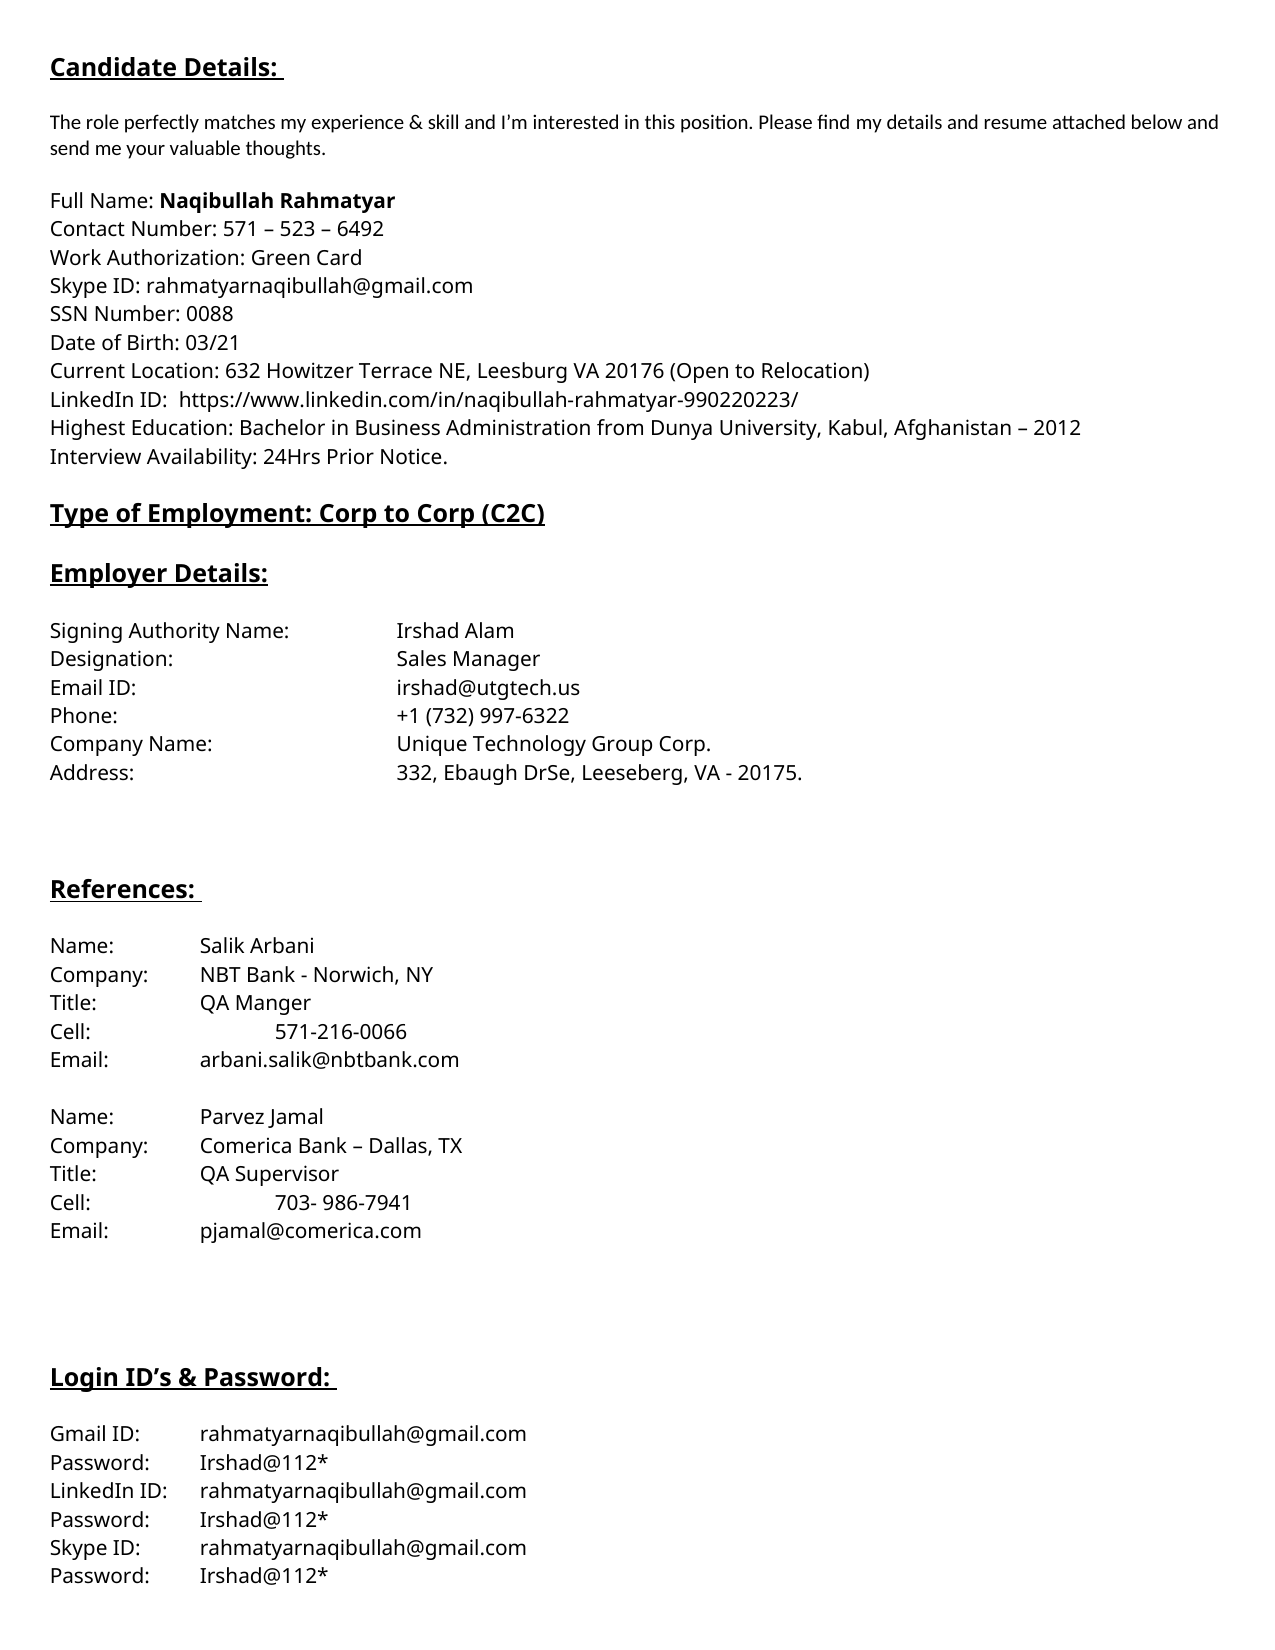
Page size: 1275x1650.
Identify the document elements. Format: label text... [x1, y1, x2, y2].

text References: [49, 872, 1237, 906]
text Cell: 703- 986-7941 [49, 1188, 1237, 1216]
text Title: QA Manger [49, 988, 1237, 1017]
text Full Name: Naqibullah Rahmatyar [49, 186, 1237, 214]
text Password: Irshad@112* [49, 1448, 1237, 1476]
text Employer Details: [49, 556, 1237, 590]
text Gmail ID: rahmatyarnaqibullah@gmail.com [49, 1419, 1237, 1448]
text Skype ID: rahmatyarnaqibullah@gmail.com [49, 271, 1237, 299]
text Contact Number: 571 – 523 – 6492 [49, 214, 1237, 243]
text Company Name: Unique Technology Group Corp. [49, 729, 1237, 758]
text Skype ID: rahmatyarnaqibullah@gmail.com [49, 1533, 1237, 1562]
text Signing Authority Name: Irshad Alam [49, 616, 1237, 644]
text Type of Employment: Corp to Corp (C2C) [49, 496, 1237, 530]
text Password: Irshad@112* [49, 1562, 1237, 1590]
text Interview Availability: 24Hrs Prior Notice. [49, 442, 1237, 470]
text SSN Number: 0088 [49, 299, 1237, 328]
text Cell: 571-216-0066 [49, 1017, 1237, 1045]
text Password: Irshad@112* [49, 1505, 1237, 1533]
text LinkedIn ID: rahmatyarnaqibullah@gmail.com [49, 1476, 1237, 1505]
text Email: arbani.salik@nbtbank.com [49, 1045, 1237, 1074]
text LinkedIn ID: https://www.linkedin.com/in/naqibullah-rahmatyar-990220223/ [49, 385, 1237, 413]
text Email: pjamal@comerica.com [49, 1216, 1237, 1244]
text Phone: +1 (732) 997-6322 [49, 701, 1237, 729]
text Name: Parvez Jamal [49, 1102, 1237, 1131]
text Work Authorization: Green Card [49, 243, 1237, 271]
text Company: NBT Bank - Norwich, NY [49, 960, 1237, 988]
text Address: 332, Ebaugh DrSe, Leeseberg, VA - 20175. [49, 758, 1237, 786]
text Highest Education: Bachelor in Business Administration from Dunya University, Kabul, Afghanistan – 2012 [49, 413, 1237, 442]
text Current Location: 632 Howitzer Terrace NE, Leesburg VA 20176 (Open to Relocation) [49, 356, 1237, 385]
text Email ID: irshad@utgtech.us [49, 673, 1237, 701]
text The role perfectly matches my experience & skill and I’m interested in this position. Please find my details and resume attached below and send me your valuable thoughts. [49, 109, 1237, 160]
text Title: QA Supervisor [49, 1159, 1237, 1188]
text Name: Salik Arbani [49, 932, 1237, 960]
text Candidate Details: [49, 49, 1237, 83]
text Date of Birth: 03/21 [49, 328, 1237, 356]
text Company: Comerica Bank – Dallas, TX [49, 1131, 1237, 1159]
text Login ID’s & Password: [49, 1359, 1237, 1393]
text Designation: Sales Manager [49, 644, 1237, 673]
